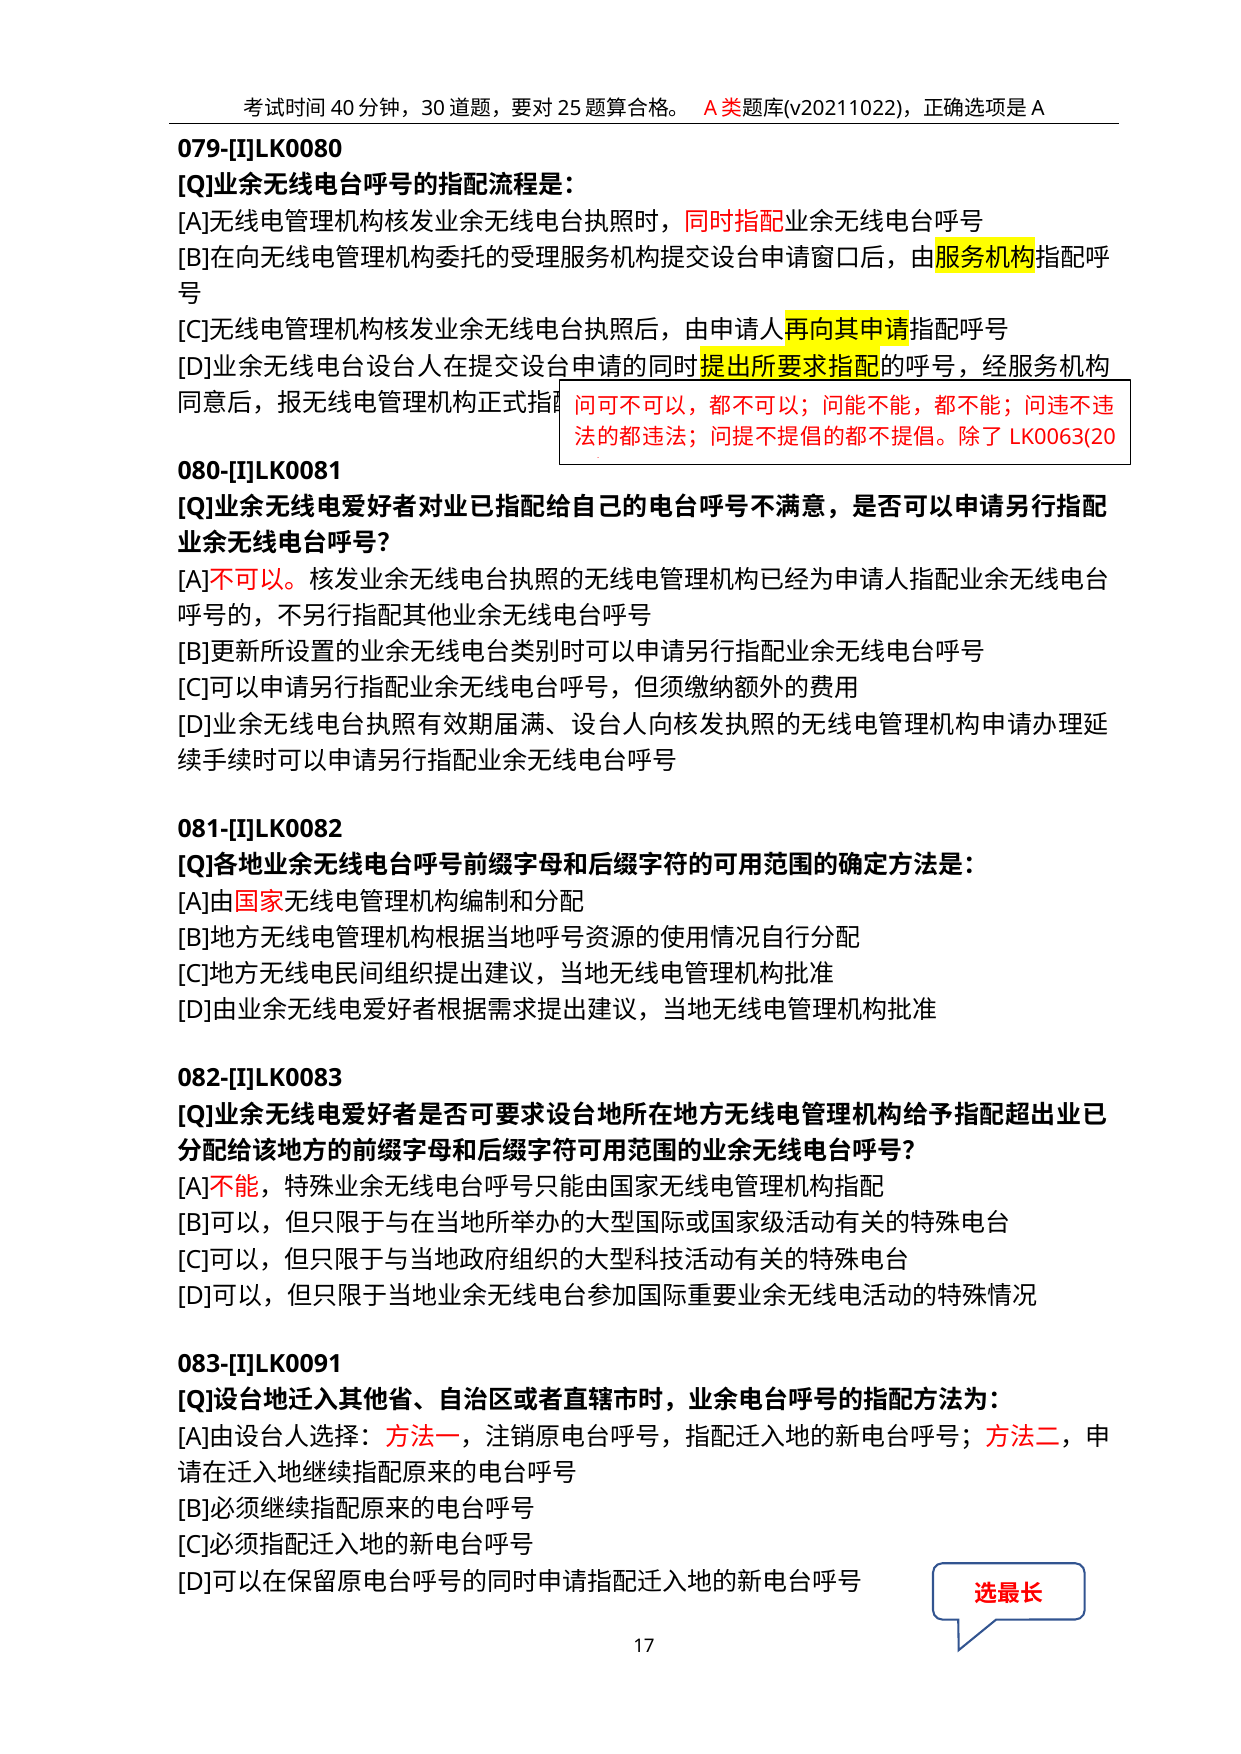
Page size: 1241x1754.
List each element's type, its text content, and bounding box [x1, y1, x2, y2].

text [C]地方无线电民间组织提出建议，当地无线电管理机构批准 [177, 953, 1110, 990]
text [A]由国家无线电管理机构编制和分配 [177, 881, 1110, 917]
text [C]必须指配迁入地的新电台呼号 [177, 1525, 1110, 1561]
text [D]业余无线电台执照有效期届满、设台人向核发执照的无线电管理机构申请办理延续手续时可以申请另行指配业余无线电台呼号 [177, 704, 1110, 777]
text 080-[I]LK0081 [177, 452, 1110, 487]
text [D]业余无线电台设台人在提交设台申请的同时提出所要求指配的呼号，经服务机构同意后，报无线电管理机构正式指配 [177, 346, 700, 418]
text [C]可以，但只限于与当地政府组织的大型科技活动有关的特殊电台 [177, 1239, 1110, 1275]
text 081-[I]LK0082 [177, 811, 1110, 845]
text 079-[I]LK0080 [177, 131, 1110, 165]
text 082-[I]LK0083 [177, 1060, 1110, 1094]
text [A]由设台人选择：方法一，注销原电台呼号，指配迁入地的新电台呼号；方法二，申请在迁入地继续指配原来的电台呼号 [177, 1416, 1110, 1488]
text [Q]各地业余无线电台呼号前缀字母和后缀字符的可用范围的确定方法是： [177, 845, 1110, 881]
text [Q]业余无线电爱好者对业已指配给自己的电台呼号不满意，是否可以申请另行指配业余无线电台呼号？ [177, 487, 1110, 559]
text [B]地方无线电管理机构根据当地呼号资源的使用情况自行分配 [177, 917, 1110, 953]
text [C]无线电管理机构核发业余无线电台执照后，由申请人再向其申请指配呼号 [177, 310, 785, 346]
text [A]不可以。核发业余无线电台执照的无线电管理机构已经为申请人指配业余无线电台呼号的，不另行指配其他业余无线电台呼号 [177, 559, 1110, 632]
text [D]可以，但只限于当地业余无线电台参加国际重要业余无线电活动的特殊情况 [177, 1275, 1110, 1312]
text [B]在向无线电管理机构委托的受理服务机构提交设台申请窗口后，由服务机构指配呼号 [177, 237, 1110, 310]
text [D]业余无线电台设台人在提交设台申请的同时提出所要求指配的呼号，经服务机构同意后，报无线电管理机构正式指配 [880, 346, 1110, 379]
text [D]由业余无线电爱好者根据需求提出建议，当地无线电管理机构批准 [177, 990, 1110, 1026]
text [B]必须继续指配原来的电台呼号 [177, 1488, 1110, 1525]
text [Q]业余无线电爱好者是否可要求设台地所在地方无线电管理机构给予指配超出业已分配给该地方的前缀字母和后缀字符可用范围的业余无线电台呼号？ [177, 1094, 1110, 1167]
text [D]可以在保留原电台呼号的同时申请指配迁入地的新电台呼号 [177, 1561, 1110, 1597]
text [Q]业余无线电台呼号的指配流程是： [177, 165, 1110, 201]
text [Q]设台地迁入其他省、自治区或者直辖市时，业余电台呼号的指配方法为： [177, 1380, 1110, 1416]
text [A]不能，特殊业余无线电台呼号只能由国家无线电管理机构指配 [177, 1167, 1110, 1203]
text [B]更新所设置的业余无线电台类别时可以申请另行指配业余无线电台呼号 [177, 632, 1110, 668]
text [B]可以，但只限于与在当地所举办的大型国际或国家级活动有关的特殊电台 [177, 1203, 1110, 1239]
text [C]无线电管理机构核发业余无线电台执照后，由申请人再向其申请指配呼号 [909, 310, 1110, 346]
text [C]可以申请另行指配业余无线电台呼号，但须缴纳额外的费用 [177, 668, 1110, 704]
text 083-[I]LK0091 [177, 1346, 1110, 1380]
text [A]无线电管理机构核发业余无线电台执照时，同时指配业余无线电台呼号 [177, 201, 1110, 237]
